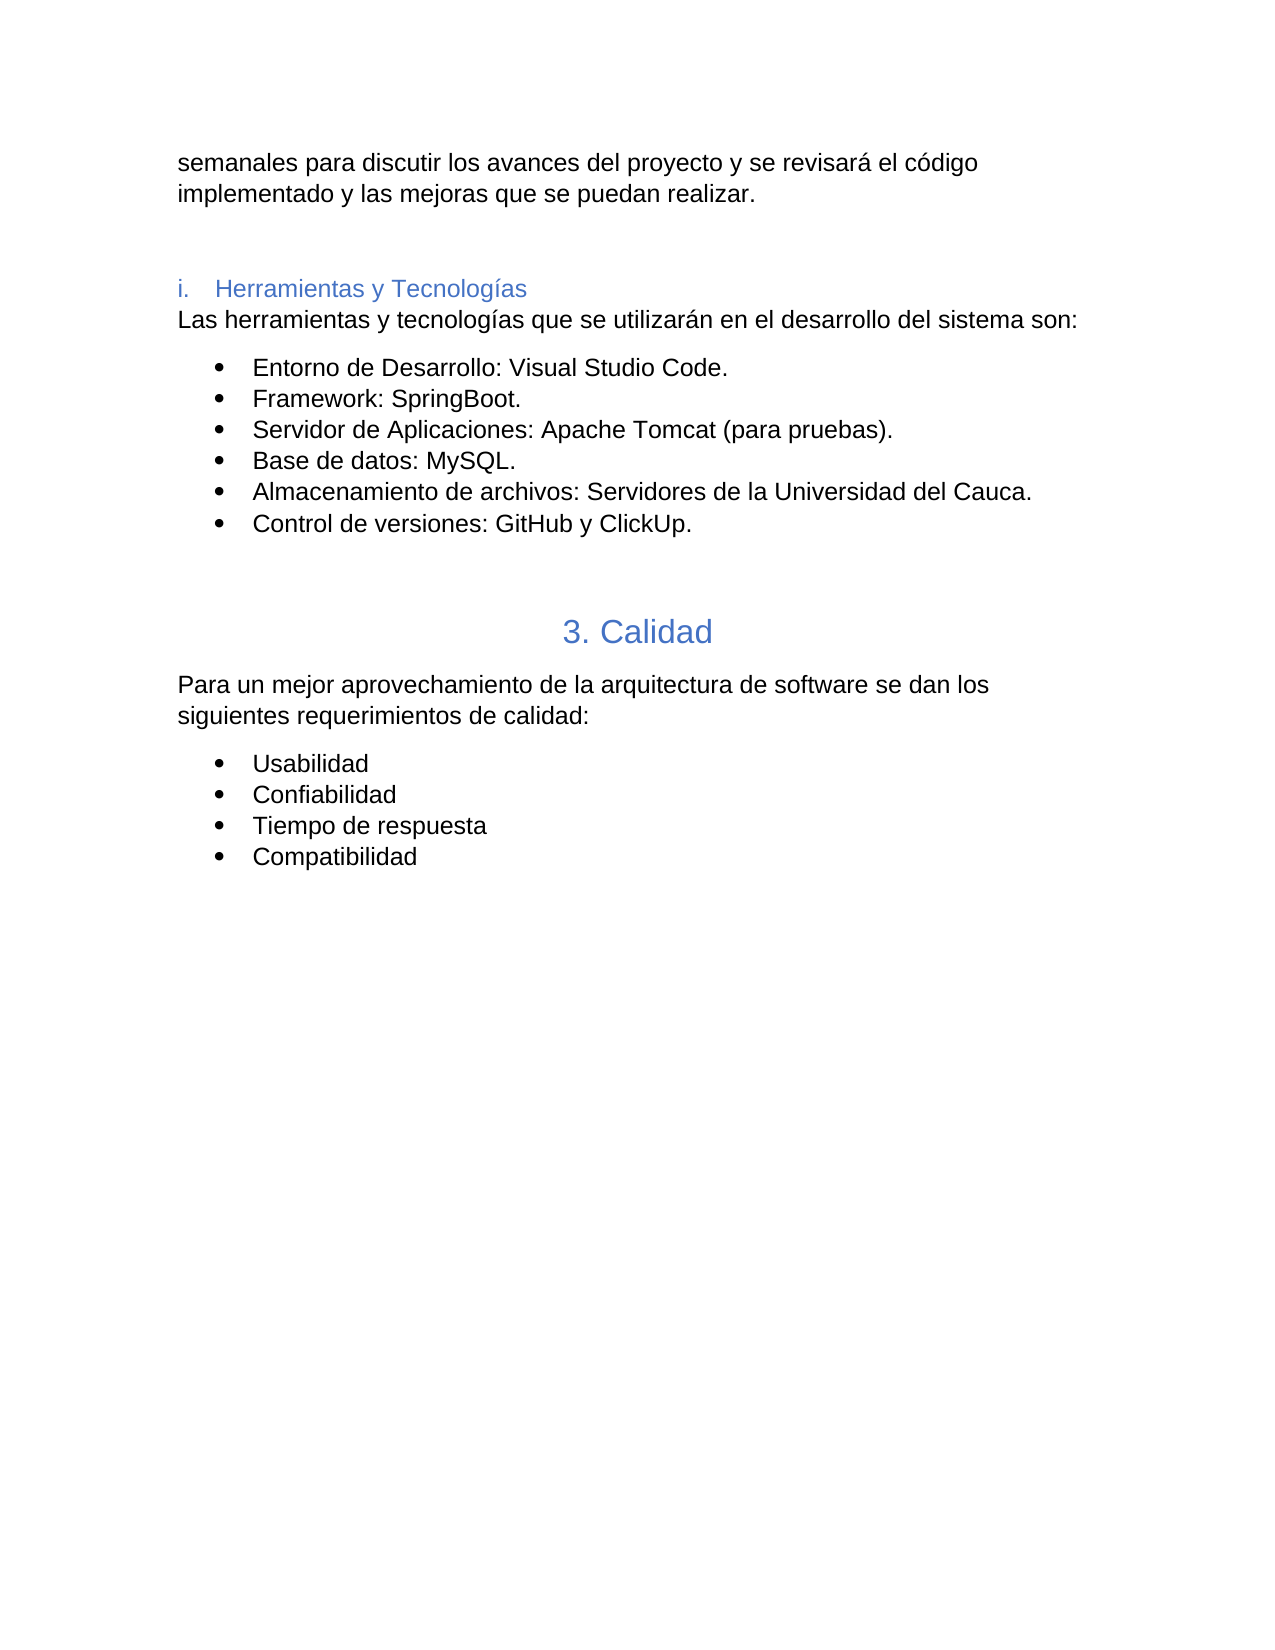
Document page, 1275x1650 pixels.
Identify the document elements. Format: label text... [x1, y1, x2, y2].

list Confiabilidad [215, 780, 1098, 809]
text Las herramientas y tecnologías que se utilizarán en el desarrollo del sistema son: [177, 305, 1098, 334]
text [177, 148, 1098, 207]
list Tiempo de respuesta [215, 811, 1098, 840]
subtitle Herramientas y Tecnologías [177, 274, 1098, 303]
subtitle Calidad [177, 612, 1098, 651]
list Base de datos: MySQL. [215, 446, 1098, 475]
list Compatibilidad [215, 842, 1098, 871]
list Framework: SpringBoot. [215, 384, 1098, 413]
list Servidor de Aplicaciones: Apache Tomcat (para pruebas). [215, 415, 1098, 444]
list Usabilidad [215, 749, 1098, 778]
list Control de versiones: GitHub y ClickUp. [215, 508, 1098, 537]
text Para un mejor aprovechamiento de la arquitectura de software se dan los siguientes requerimientos de calidad: [177, 670, 1098, 730]
list Entorno de Desarrollo: Visual Studio Code. [215, 353, 1098, 382]
list Almacenamiento de archivos: Servidores de la Universidad del Cauca. [215, 477, 1098, 506]
